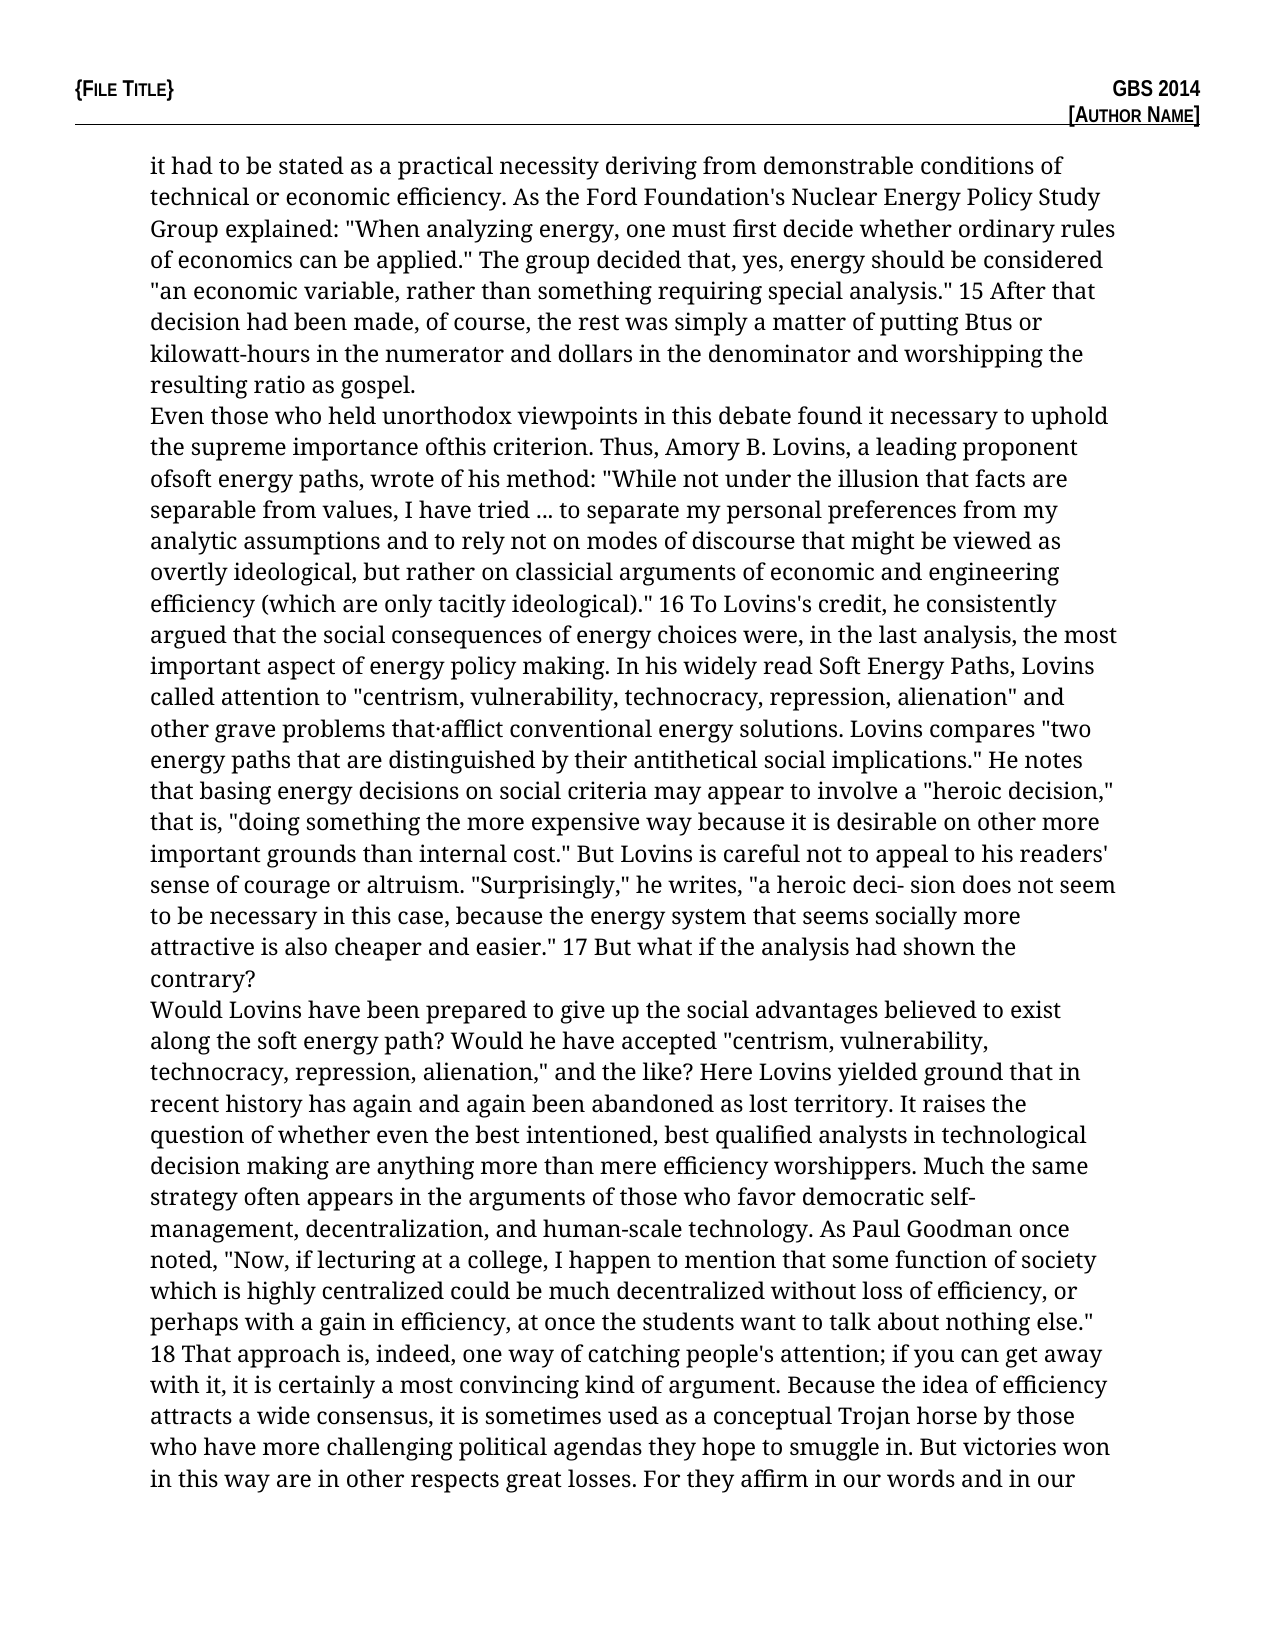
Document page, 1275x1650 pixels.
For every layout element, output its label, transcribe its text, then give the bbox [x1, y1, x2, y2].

text Even those who held unorthodox viewpoints in this debate found it necessary to uphold the supreme importance ofthis criterion. Thus, Amory B. Lovins, a leading proponent ofsoft energy paths, wrote of his method: "While not under the illusion that facts are separable from values, I have tried ... to separate my personal preferences from my analytic assumptions and to rely not on modes of discourse that might be viewed as overtly ideological, but rather on classicial arguments of economic and engineering efficiency (which are only tacitly ideological)." 16 To Lovins's credit, he consistently argued that the social consequences of energy choices were, in the last analysis, the most important aspect of energy policy making. In his widely read Soft Energy Paths, Lovins called attention to "centrism, vulnerability, technocracy, repression, alienation" and other grave problems that·afflict conventional energy solutions. Lovins compares "two energy paths that are distinguished by their antithetical social implications." He notes that basing energy decisions on social criteria may appear to involve a "heroic decision," that is, "doing something the more expensive way because it is desirable on other more important grounds than internal cost." But Lovins is careful not to appeal to his readers' sense of courage or altruism. "Surprisingly," he writes, "a heroic deci- sion does not seem to be necessary in this case, because the energy system that seems socially more attractive is also cheaper and easier." 17 But what if the analysis had shown the contrary? [150, 400, 1125, 994]
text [150, 150, 1125, 400]
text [150, 994, 1125, 1494]
